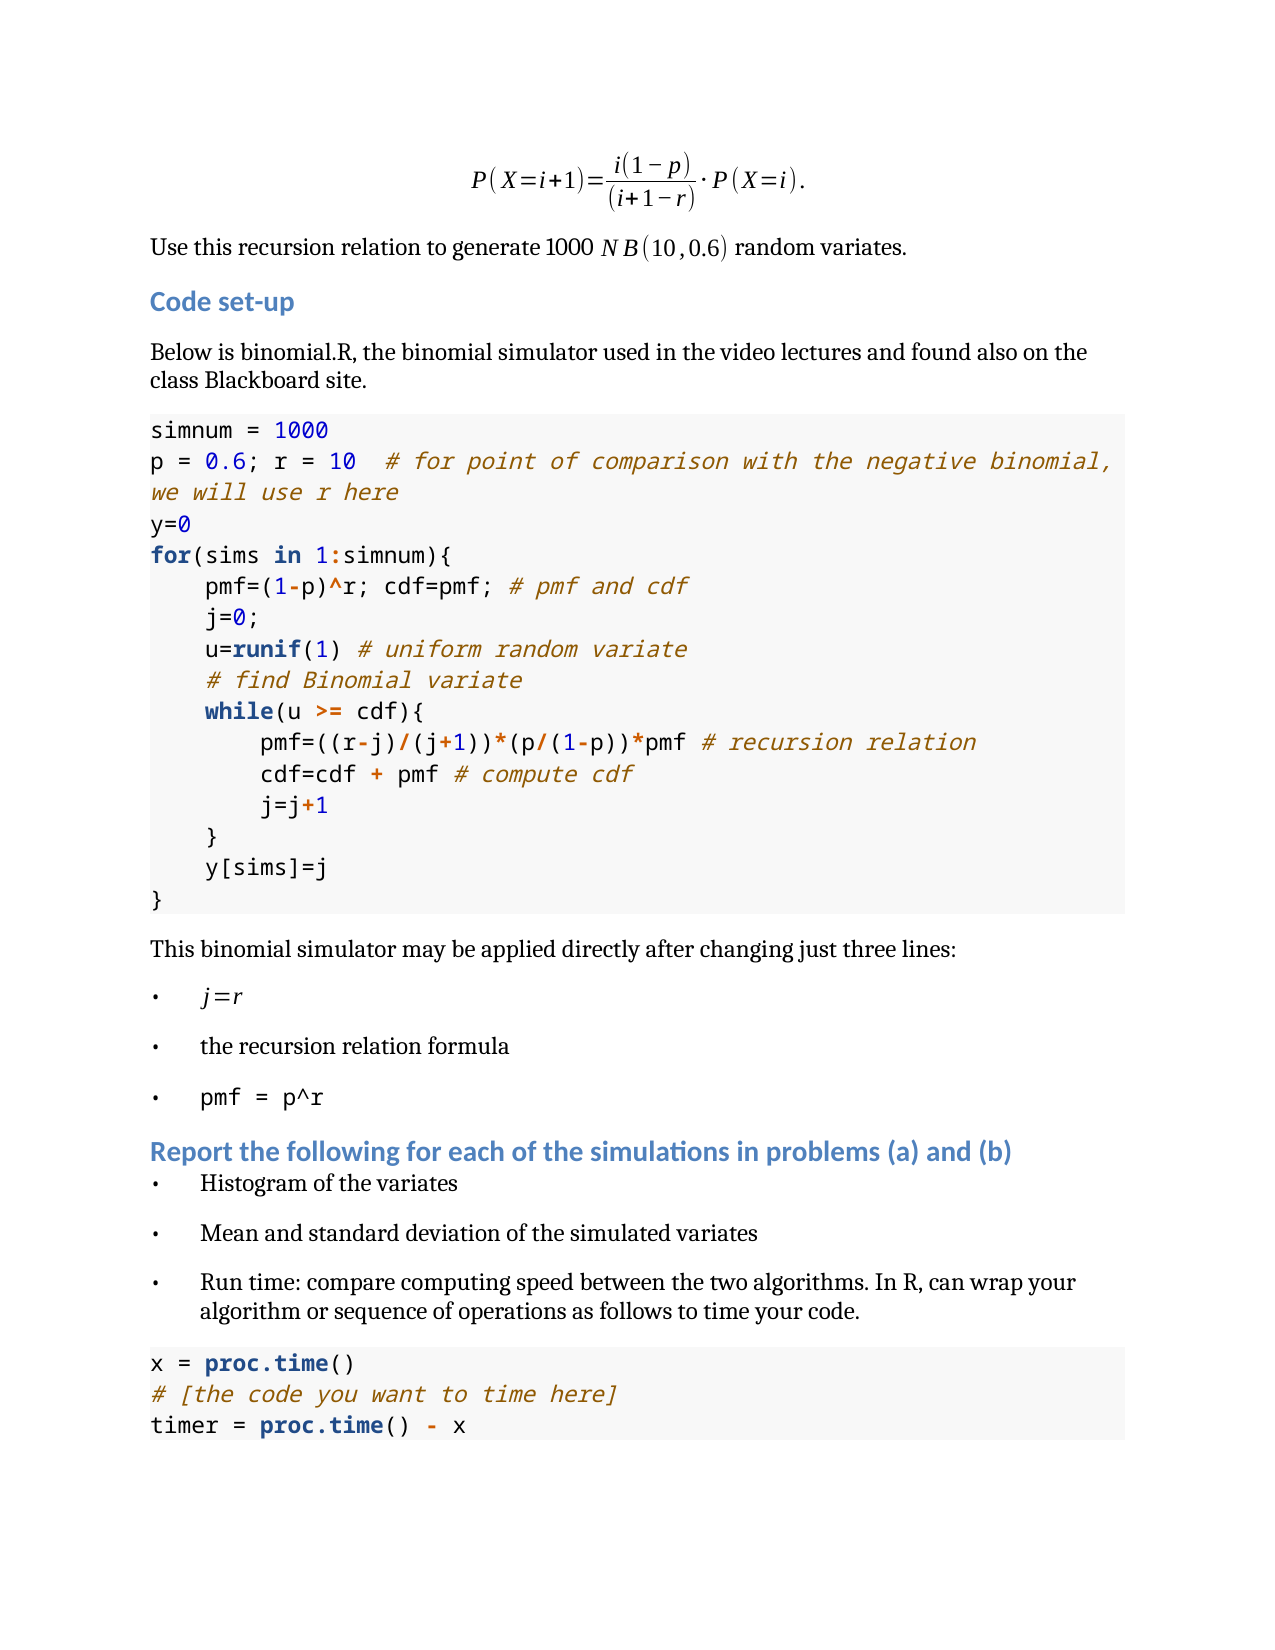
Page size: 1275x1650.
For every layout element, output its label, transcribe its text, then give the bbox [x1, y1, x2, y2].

list Histogram of the variates [150, 1169, 1125, 1198]
text Below is binomial.R, the binomial simulator used in the video lectures and found also on the class Blackboard site. [150, 338, 1125, 395]
text This binomial simulator may be applied directly after changing just three lines: [150, 935, 1125, 963]
subtitle Report the following for each of the simulations in problems (a) and (b) [150, 1133, 1125, 1169]
list Run time: compare computing speed between the two algorithms. In R, can wrap your algorithm or sequence of operations as follows to time your code. [150, 1268, 1125, 1326]
text simnum = 1000 p = 0.6; r = 10 # for point of comparison with the negative binomial, we will use r here y=0 for(sims in 1:simnum){ pmf=(1-p)^r; cdf=pmf; # pmf and cdf j=0; u=runif(1) # uniform random variate # find Binomial variate while(u >= cdf){ pmf=((r-j)/(j+1))*(p/(1-p))*pmf # recursion relation cdf=cdf + pmf # compute cdf j=j+1 } y[sims]=j } [164, 414, 1125, 914]
text Use this recursion relation to generate 1000 random variates. [150, 232, 1125, 262]
list Mean and standard deviation of the simulated variates [150, 1219, 1125, 1247]
list the recursion relation formula [150, 1032, 1125, 1061]
list pmf = p^r [150, 1081, 1125, 1113]
subtitle Code set-up [150, 283, 1125, 319]
text x = proc.time() # [the code you want to time here] timer = proc.time() - x algtime = timer[3] # algtime will store the algorithm run time in seconds [356, 1347, 1125, 1440]
